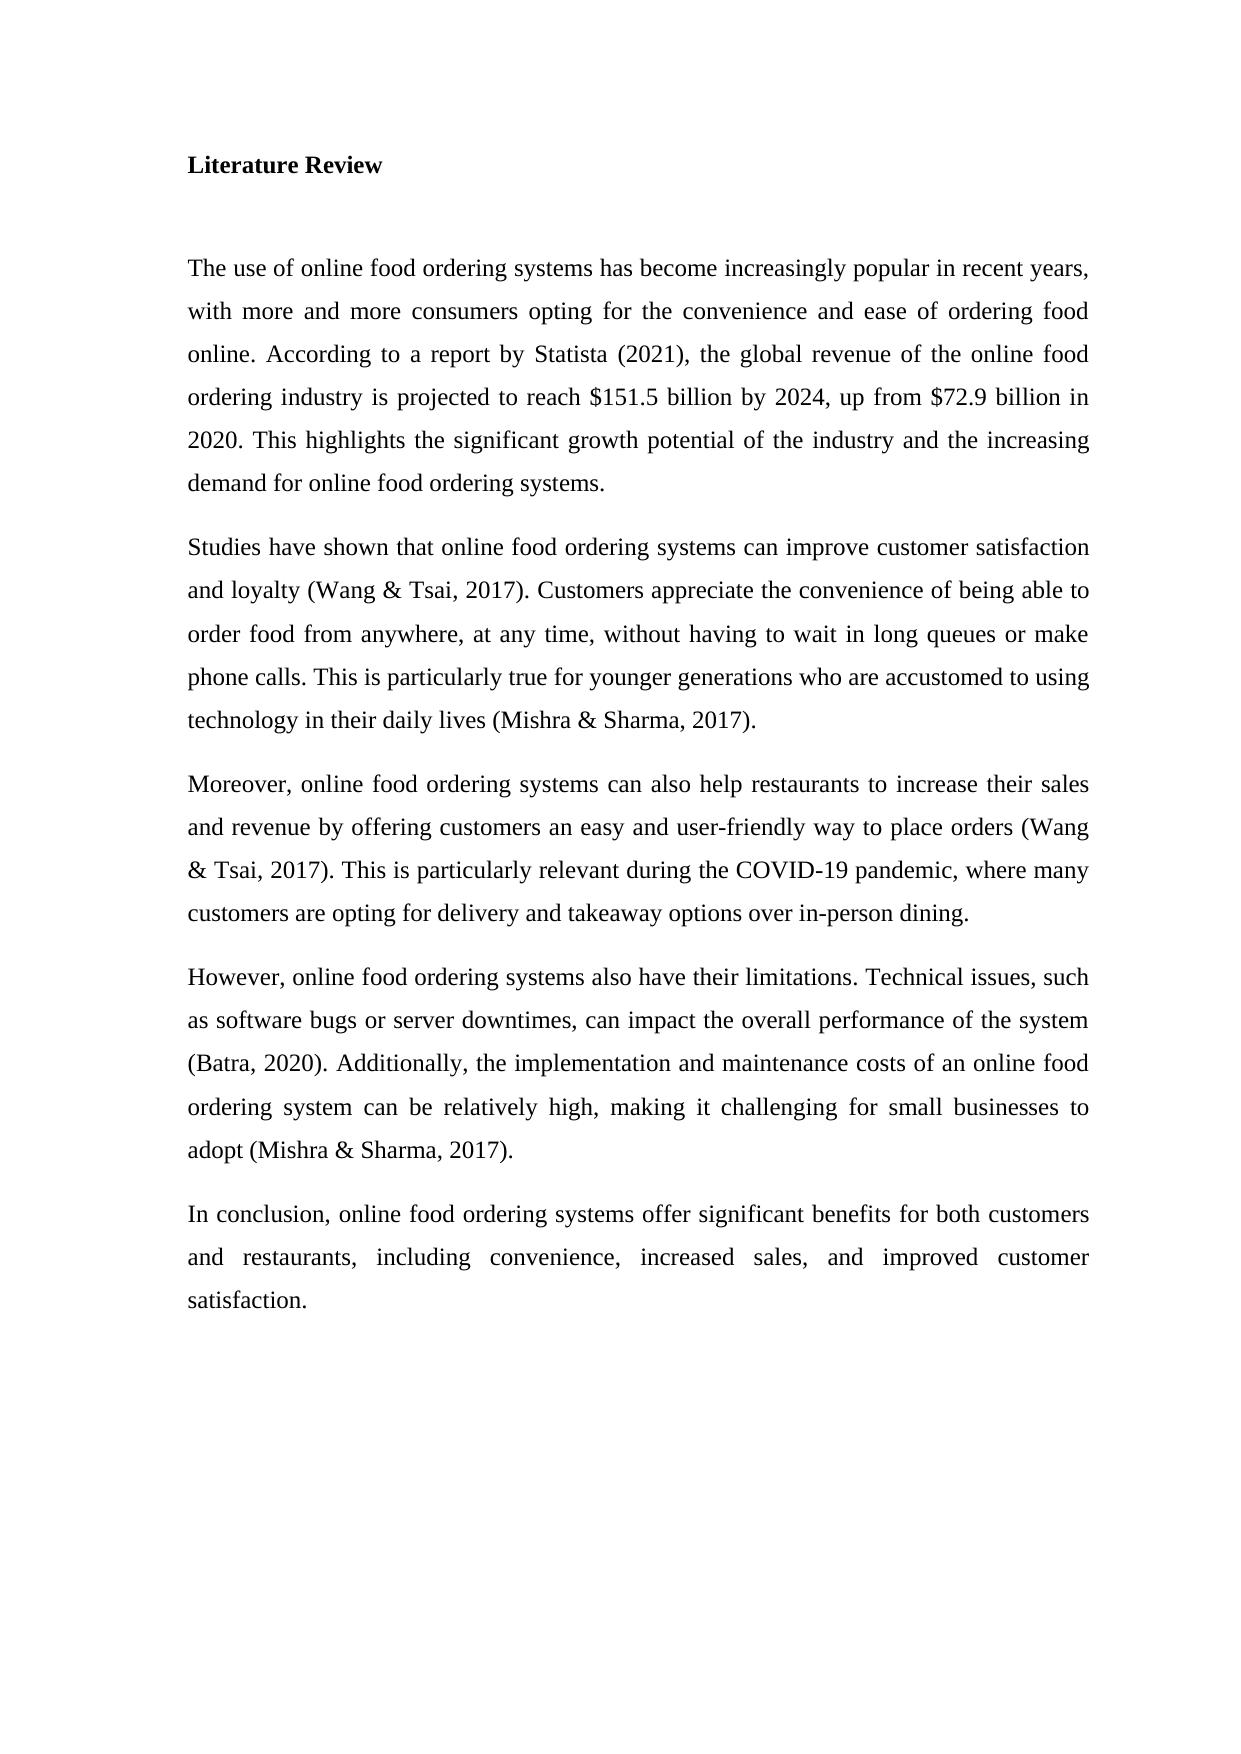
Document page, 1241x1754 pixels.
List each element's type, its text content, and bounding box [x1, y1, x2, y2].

text However, online food ordering systems also have their limitations. Technical issues, such as software bugs or server downtimes, can impact the overall performance of the system (Batra, 2020). Additionally, the implementation and maintenance costs of an online food ordering system can be relatively high, making it challenging for small businesses to adopt (Mishra & Sharma, 2017). [187, 962, 1090, 1163]
text Studies have shown that online food ordering systems can improve customer satisfaction and loyalty (Wang & Tsai, 2017). Customers appreciate the convenience of being able to order food from anywhere, at any time, without having to wait in long queues or make phone calls. This is particularly true for younger generations who are accustomed to using technology in their daily lives (Mishra & Sharma, 2017). [187, 532, 1090, 734]
text In conclusion, online food ordering systems offer significant benefits for both customers and restaurants, including convenience, increased sales, and improved customer satisfaction. [187, 1199, 1090, 1314]
text The use of online food ordering systems has become increasingly popular in recent years, with more and more consumers opting for the convenience and ease of ordering food online. According to a report by Statista (2021), the global revenue of the online food ordering industry is projected to reach $151.5 billion by 2024, up from $72.9 billion in 2020. This highlights the significant growth potential of the industry and the increasing demand for online food ordering systems. [187, 253, 1090, 497]
subtitle Literature Review [187, 150, 1090, 179]
text Moreover, online food ordering systems can also help restaurants to increase their sales and revenue by offering customers an easy and user-friendly way to place orders (Wang & Tsai, 2017). This is particularly relevant during the COVID-19 pandemic, where many customers are opting for delivery and takeaway options over in-person dining. [187, 769, 1090, 927]
